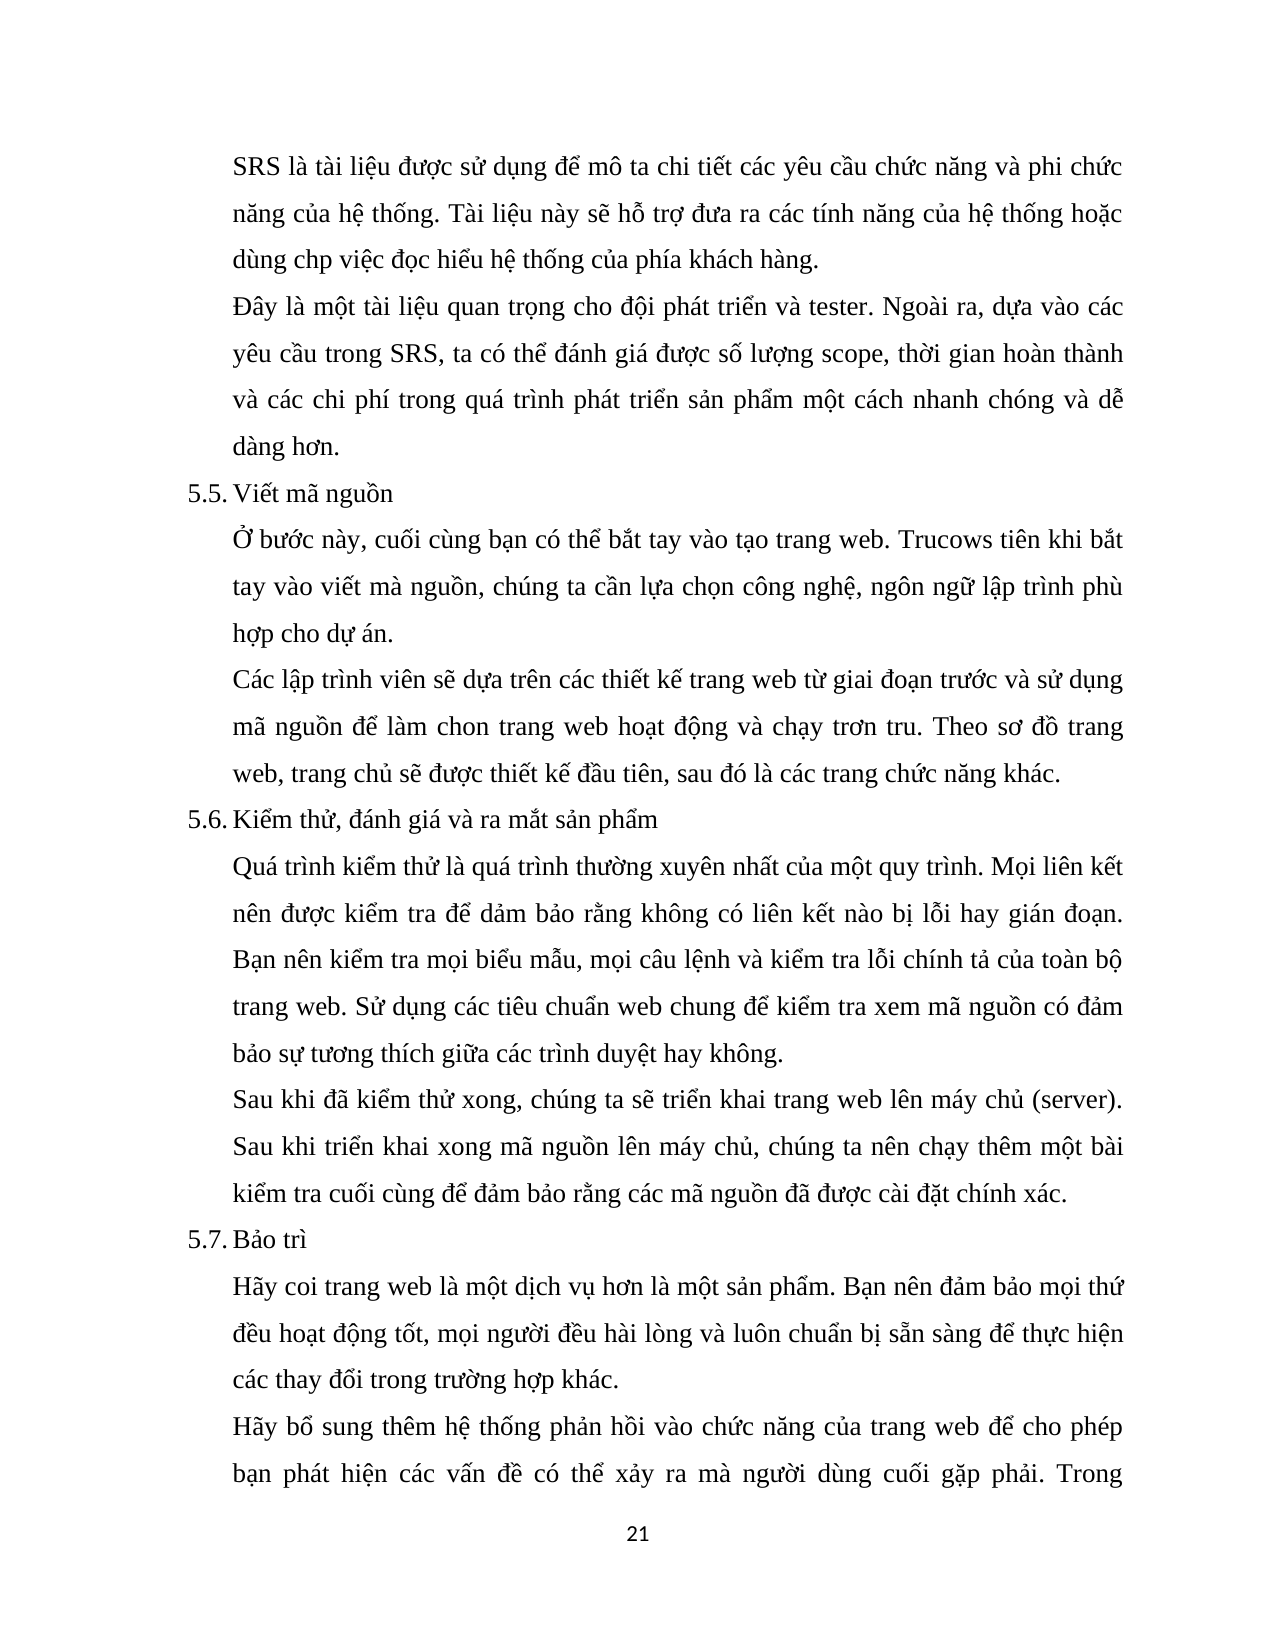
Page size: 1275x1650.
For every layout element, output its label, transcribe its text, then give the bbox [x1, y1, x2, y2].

list Quá trình kiểm thử là quá trình thường xuyên nhất của một quy trình. Mọi liên kết nên được kiểm tra để dảm bảo rằng không có liên kết nào bị lỗi hay gián đoạn. Bạn nên kiểm tra mọi biểu mẫu, mọi câu lệnh và kiểm tra lỗi chính tả của toàn bộ trang web. Sử dụng các tiêu chuẩn web chung để kiểm tra xem mã nguồn có đảm bảo sự tương thích giữa các trình duyệt hay không. [232, 850, 1125, 1068]
list Hãy coi trang web là một dịch vụ hơn là một sản phẩm. Bạn nên đảm bảo mọi thứ đều hoạt động tốt, mọi người đều hài lòng và luôn chuẩn bị sẵn sàng để thực hiện các thay đổi trong trường hợp khác. [232, 1270, 1125, 1394]
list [232, 1410, 1125, 1488]
list Các lập trình viên sẽ dựa trên các thiết kế trang web từ giai đoạn trước và sử dụng mã nguồn để làm chon trang web hoạt động và chạy trơn tru. Theo sơ đồ trang web, trang chủ sẽ được thiết kế đầu tiên, sau đó là các trang chức năng khác. [232, 663, 1125, 788]
list Sau khi đã kiểm thử xong, chúng ta sẽ triển khai trang web lên máy chủ (server). Sau khi triển khai xong mã nguồn lên máy chủ, chúng ta nên chạy thêm một bài kiểm tra cuối cùng để đảm bảo rằng các mã nguồn đã được cài đặt chính xác. [232, 1083, 1125, 1208]
list Bảo trì [187, 1223, 1125, 1254]
list Viết mã nguồn [187, 477, 1125, 508]
list Kiểm thử, đánh giá và ra mắt sản phẩm [187, 803, 1125, 834]
list SRS là tài liệu được sử dụng để mô ta chi tiết các yêu cầu chức năng và phi chức năng của hệ thống. Tài liệu này sẽ hỗ trợ đưa ra các tính năng của hệ thống hoặc dùng chp việc đọc hiểu hệ thống của phía khách hàng. [232, 150, 1125, 274]
list Ở bước này, cuối cùng bạn có thể bắt tay vào tạo trang web. Trucows tiên khi bắt tay vào viết mà nguồn, chúng ta cần lựa chọn công nghệ, ngôn ngữ lập trình phù hợp cho dự án. [232, 523, 1125, 648]
list Đây là một tài liệu quan trọng cho đội phát triển và tester. Ngoài ra, dựa vào các yêu cầu trong SRS, ta có thể đánh giá được số lượng scope, thời gian hoàn thành và các chi phí trong quá trình phát triển sản phẩm một cách nhanh chóng và dễ dàng hơn. [232, 290, 1125, 461]
